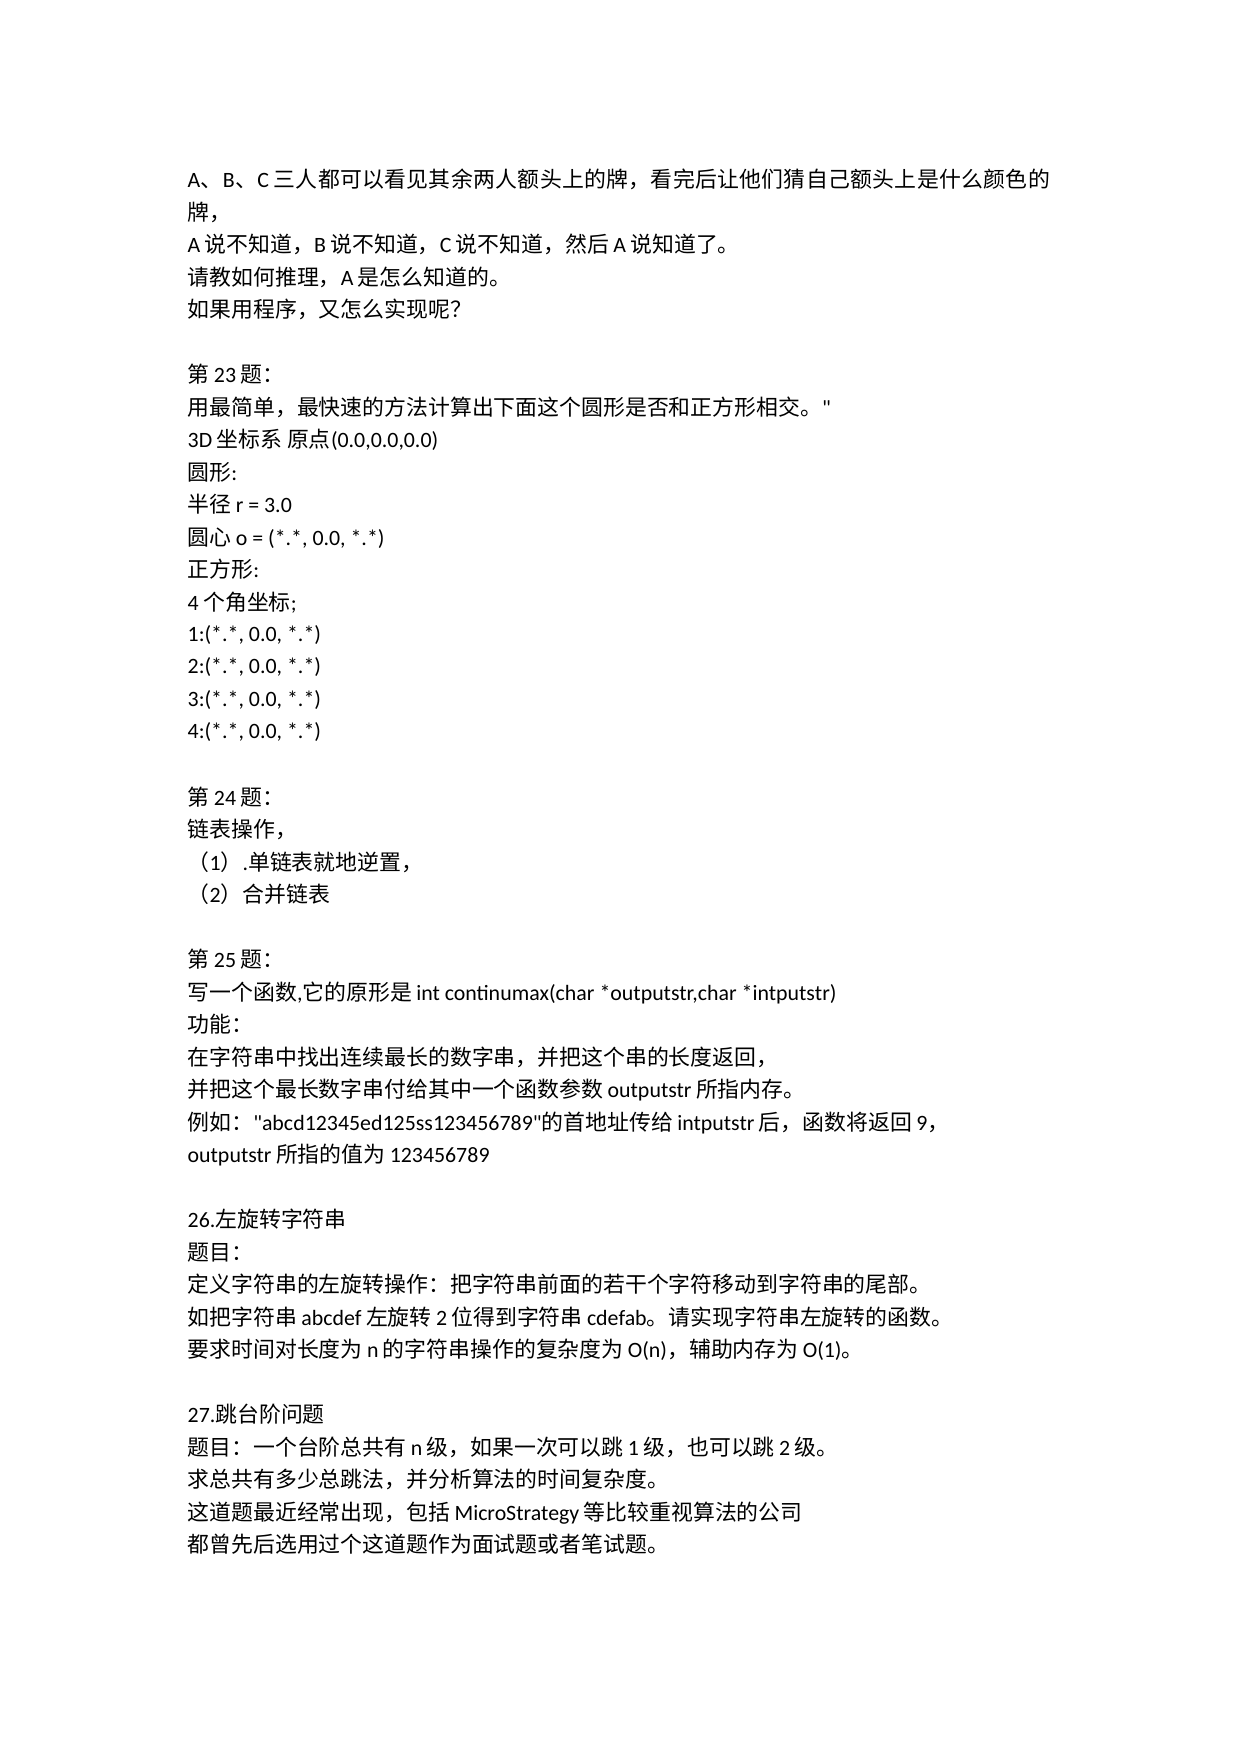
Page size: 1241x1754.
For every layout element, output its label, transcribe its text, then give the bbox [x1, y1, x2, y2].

text 题目： 定义字符串的左旋转操作：把字符串前面的若干个字符移动到字符串的尾部。 [187, 1234, 1053, 1299]
text 26.左旋转字符串 [187, 1202, 1053, 1234]
text 如把字符串abcdef左旋转2位得到字符串cdefab。请实现字符串左旋转的函数。 要求时间对长度为n的字符串操作的复杂度为O(n)，辅助内存为O(1)。 [187, 1299, 1053, 1364]
text 正方形: 4个角坐标; 1:(*.*, 0.0, *.*) 2:(*.*, 0.0, *.*) 3:(*.*, 0.0, *.*) 4:(*.*, 0.0, *.*) [187, 552, 1053, 747]
text 这道题最近经常出现，包括MicroStrategy等比较重视算法的公司 都曾先后选用过个这道题作为面试题或者笔试题。 [187, 1494, 1053, 1559]
text 27.跳台阶问题 题目：一个台阶总共有n级，如果一次可以跳1级，也可以跳2级。 求总共有多少总跳法，并分析算法的时间复杂度。 [187, 1397, 1053, 1494]
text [187, 162, 1053, 324]
text 第23题： 用最简单，最快速的方法计算出下面这个圆形是否和正方形相交。" 3D坐标系 原点(0.0,0.0,0.0) 圆形: 半径r = 3.0 圆心o = (*.*, 0.0, *.*) [187, 324, 1053, 552]
text 第24题： 链表操作， （1）.单链表就地逆置， （2）合并链表 [187, 779, 1053, 909]
text 第25题： 写一个函数,它的原形是int continumax(char *outputstr,char *intputstr) 功能： 在字符串中找出连续最长的数字串，并把这个串的长度返回， 并把这个最长数字串付给其中一个函数参数outputstr所指内存。 例如："abcd12345ed125ss123456789"的首地址传给intputstr后，函数将返回9， outputstr所指的值为123456789 [187, 942, 1053, 1169]
